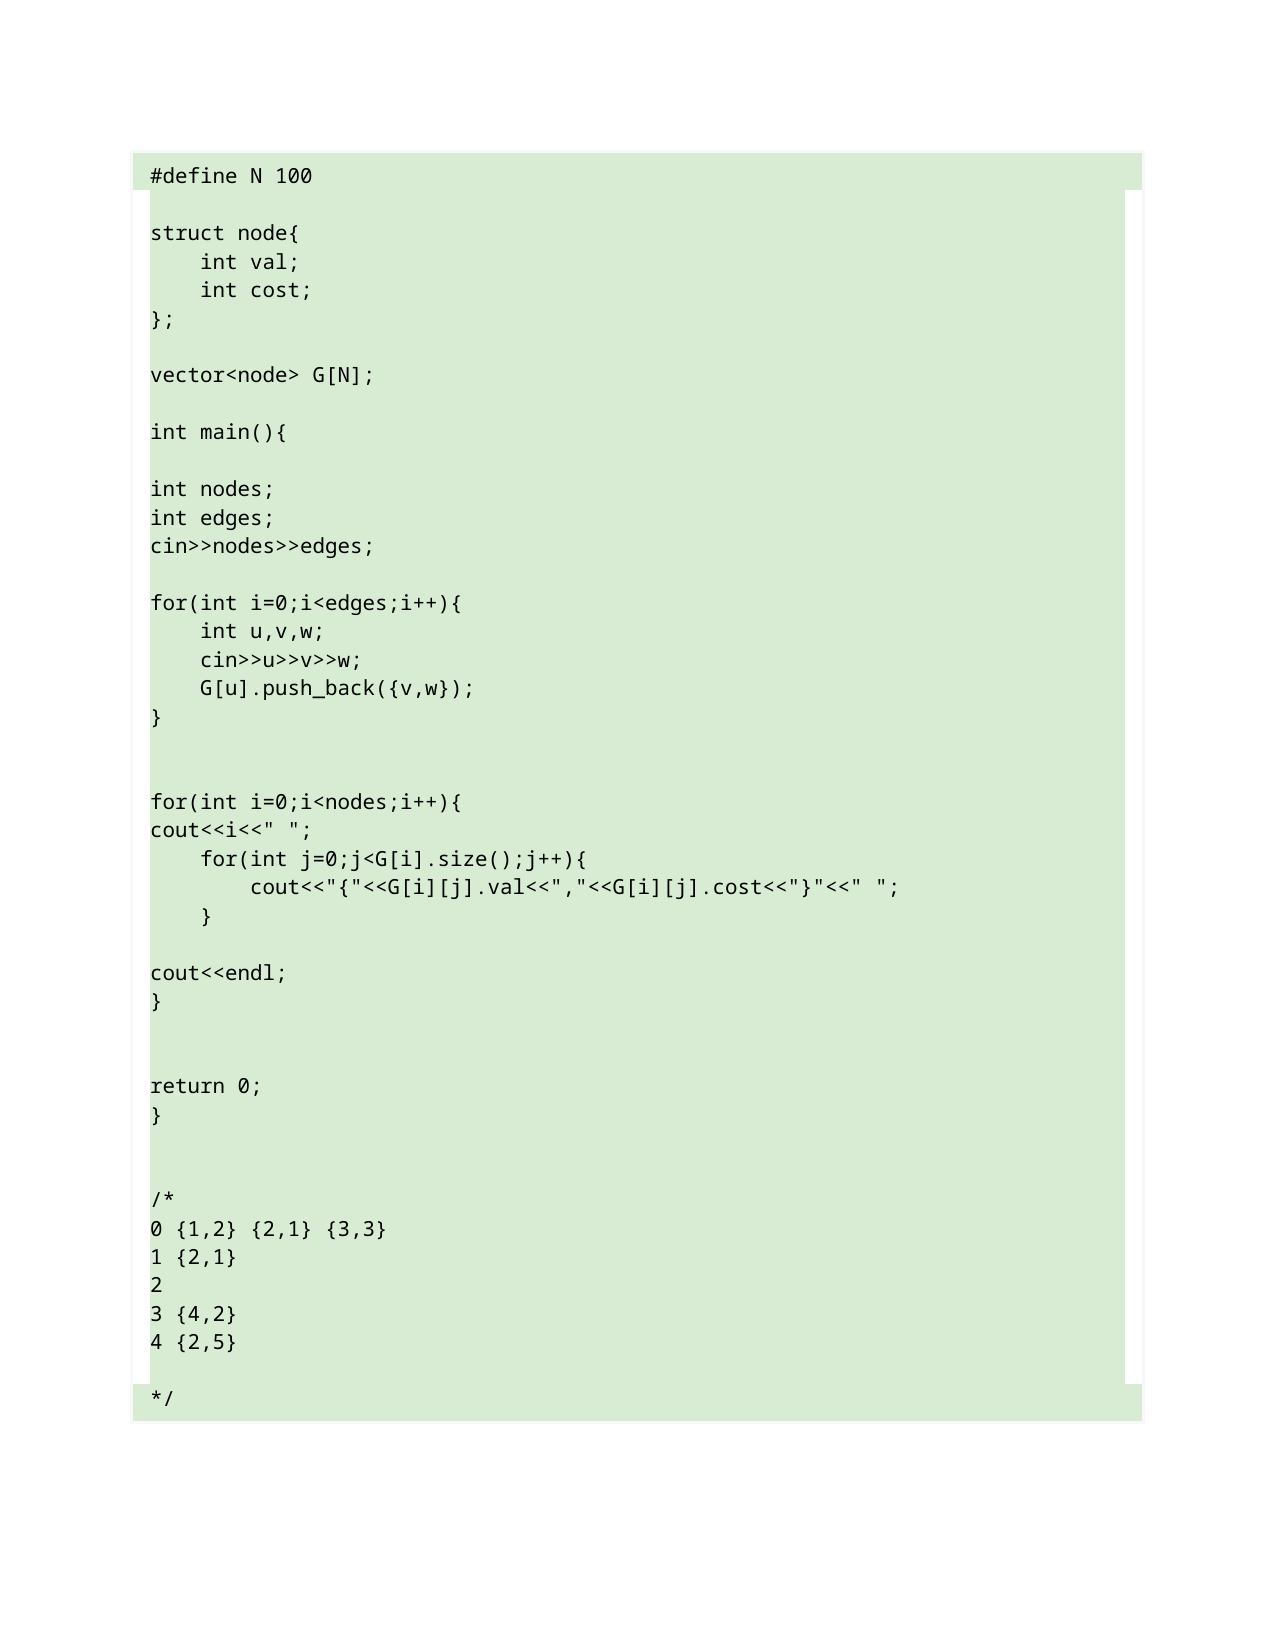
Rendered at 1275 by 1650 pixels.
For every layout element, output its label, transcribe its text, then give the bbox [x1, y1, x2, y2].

text 0 {1,2} {2,1} {3,3} [150, 1214, 1125, 1242]
text 2 [150, 1271, 1125, 1299]
text int val; [150, 247, 1125, 275]
text return 0; [150, 1071, 1125, 1100]
text }; [150, 304, 1125, 332]
text } [150, 1100, 1125, 1128]
text int cost; [150, 275, 1125, 304]
text 3 {4,2} [150, 1299, 1125, 1327]
text 4 {2,5} [150, 1327, 1125, 1356]
text } [150, 702, 1125, 730]
text cout<<"{"<<G[i][j].val<<","<<G[i][j].cost<<"}"<<" "; [150, 872, 1125, 901]
text cout<<endl; [150, 958, 1125, 986]
text G[u].push_back({v,w}); [150, 673, 1125, 702]
text for(int i=0;i<edges;i++){ [150, 588, 1125, 616]
text int nodes; [150, 474, 1125, 503]
text cout<<i<<" "; [150, 816, 1125, 844]
text int u,v,w; [150, 616, 1125, 645]
text int edges; [150, 503, 1125, 531]
text struct node{ [150, 218, 1125, 247]
text for(int j=0;j<G[i].size();j++){ [150, 844, 1125, 872]
text #define N 100 [133, 153, 1142, 190]
text int main(){ [150, 417, 1125, 446]
text vector<node> G[N]; [150, 361, 1125, 389]
text cin>>nodes>>edges; [150, 531, 1125, 559]
text */ [133, 1373, 1142, 1421]
text cin>>u>>v>>w; [150, 645, 1125, 673]
text /* [150, 1185, 1125, 1214]
text for(int i=0;i<nodes;i++){ [150, 787, 1125, 816]
text } [150, 986, 1125, 1014]
text 1 {2,1} [150, 1242, 1125, 1271]
text } [150, 901, 1125, 929]
